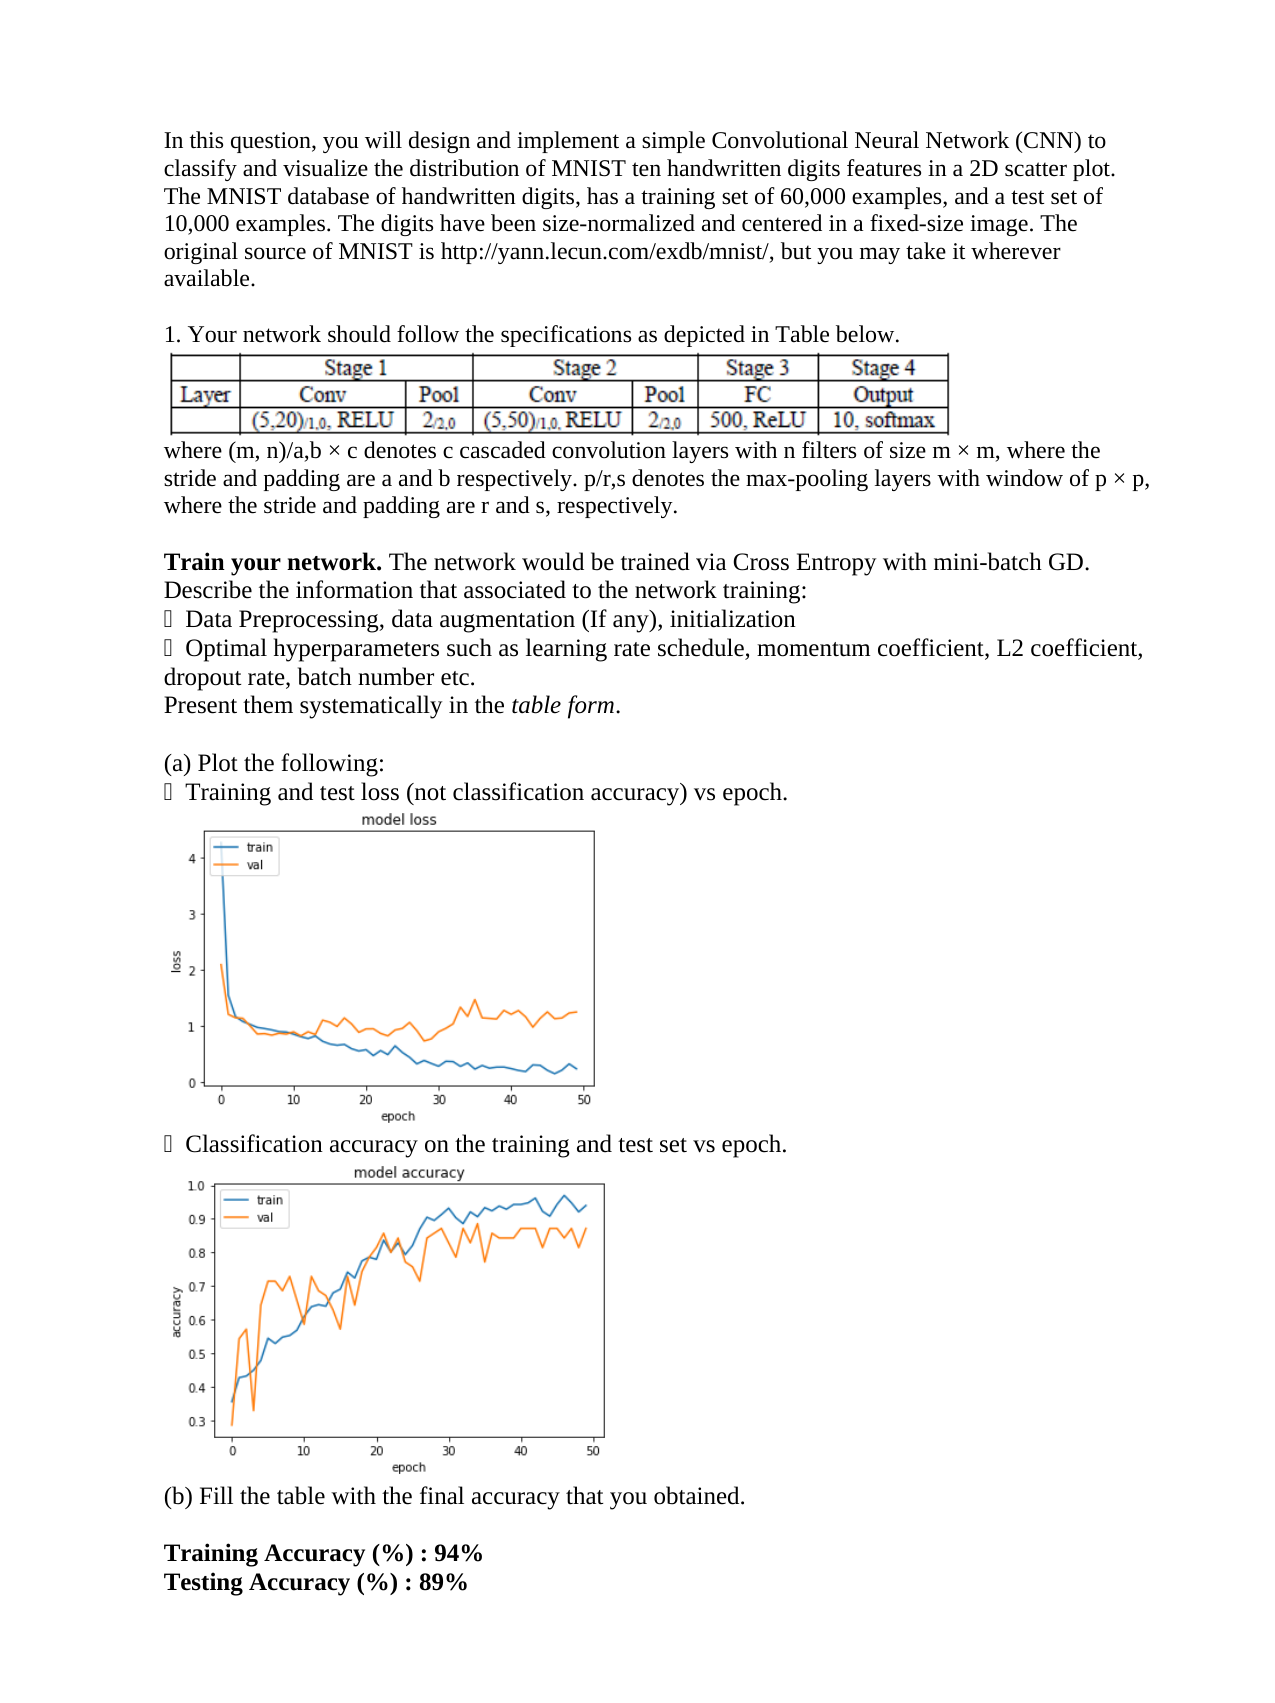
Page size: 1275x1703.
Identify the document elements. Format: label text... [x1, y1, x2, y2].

text In this question, you will design and implement a simple Convolutional Neural Network (CNN) to classify and visualize the distribution of MNIST ten handwritten digits features in a 2D scatter plot. [163, 126, 1157, 182]
text Present them systematically in the table form. [163, 691, 1157, 719]
text 􀁸Classification accuracy on the training and test set vs epoch. [163, 1129, 1157, 1158]
text 􀁸Optimal hyperparameters such as learning rate schedule, momentum coefficient, L2 coefficient, dropout rate, batch number etc. [163, 633, 1157, 691]
text where (m, n)/a,b × c denotes c cascaded convolution layers with n filters of size m × m, where the stride and padding are a and b respectively. p/r,s denotes the max-pooling layers with window of p × p, where the stride and padding are r and s, respectively. [163, 436, 1157, 519]
text Train your network. The network would be trained via Cross Entropy with mini-batch GD. Describe the information that associated to the network training: [163, 547, 1157, 604]
text Testing Accuracy (%) : 89% [163, 1567, 1157, 1596]
picture [163, 1158, 612, 1481]
text 1. Your network should follow the specifications as depicted in Table below. [163, 320, 1157, 347]
text Training Accuracy (%) : 94% [163, 1538, 1157, 1567]
text (b) Fill the table with the final accuracy that you obtained. [163, 1481, 1157, 1509]
picture [163, 805, 602, 1130]
text 􀁸Training and test loss (not classification accuracy) vs epoch. [163, 777, 1157, 806]
picture [163, 347, 957, 437]
text The MNIST database of handwritten digits, has a training set of 60,000 examples, and a test set of 10,000 examples. The digits have been size-normalized and centered in a fixed-size image. The original source of MNIST is http://yann.lecun.com/exdb/mnist/, but you may take it wherever available. [163, 182, 1157, 292]
text 􀁸Data Preprocessing, data augmentation (If any), initialization [163, 604, 1157, 633]
text (a) Plot the following: [163, 748, 1157, 777]
